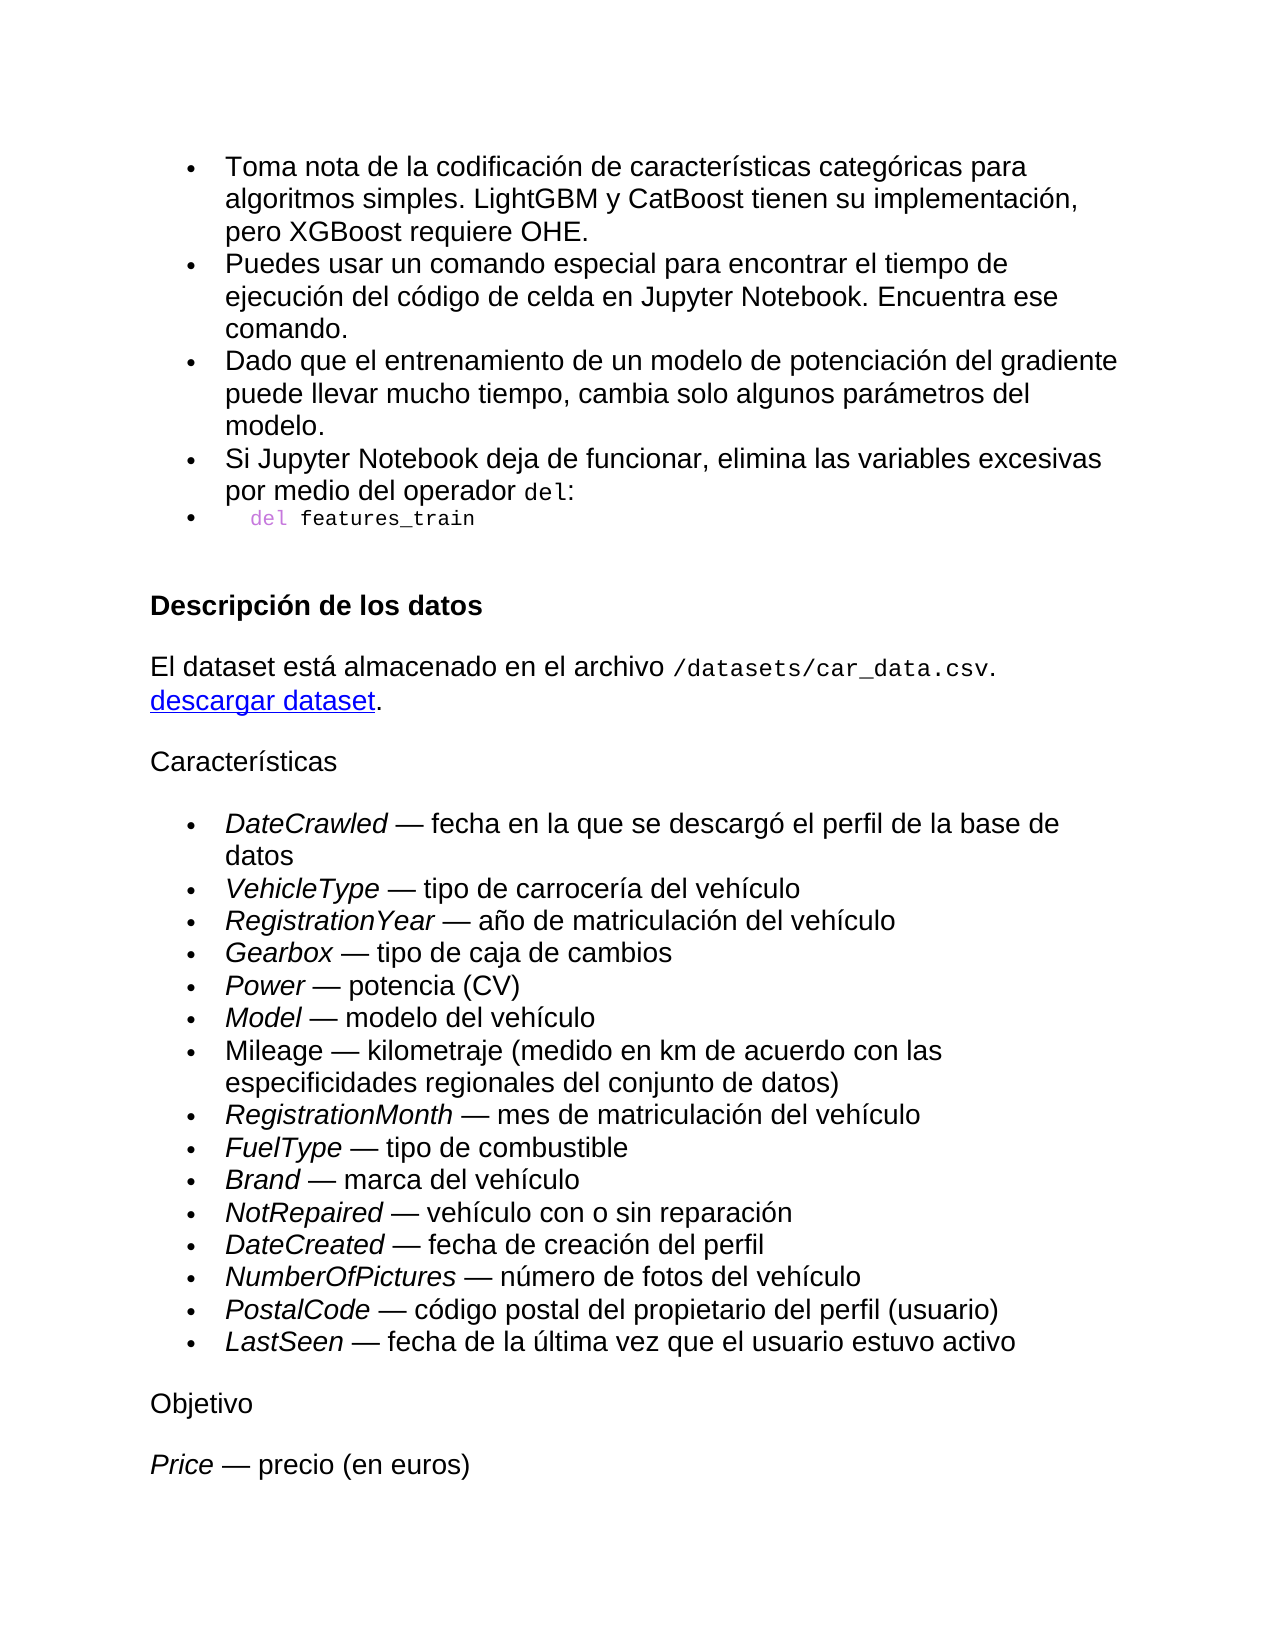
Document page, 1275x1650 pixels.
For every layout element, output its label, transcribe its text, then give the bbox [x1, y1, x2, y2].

list Model — modelo del vehículo [187, 1001, 1125, 1033]
list Mileage — kilometraje (medido en km de acuerdo con las especificidades regionales del conjunto de datos) [187, 1033, 1125, 1098]
list Power — potencia (CV) [187, 969, 1125, 1001]
list del features_train [187, 508, 1125, 531]
list DateCrawled — fecha en la que se descargó el perfil de la base de datos [187, 807, 1125, 872]
list Brand — marca del vehículo [187, 1163, 1125, 1196]
list VehicleType — tipo de carrocería del vehículo [187, 872, 1125, 904]
list Dado que el entrenamiento de un modelo de potenciación del gradiente puede llevar mucho tiempo, cambia solo algunos parámetros del modelo. [187, 344, 1125, 442]
list RegistrationMonth — mes de matriculación del vehículo [187, 1098, 1125, 1131]
list DateCreated — fecha de creación del perfil [187, 1228, 1125, 1260]
text Price — precio (en euros) [150, 1448, 1125, 1481]
list LastSeen — fecha de la última vez que el usuario estuvo activo [187, 1325, 1125, 1357]
list PostalCode — código postal del propietario del perfil (usuario) [187, 1293, 1125, 1325]
list Si Jupyter Notebook deja de funcionar, elimina las variables excesivas por medio del operador del: [187, 442, 1125, 508]
text El dataset está almacenado en el archivo /datasets/car_data.csv. descargar dataset. [150, 650, 1125, 716]
list Gearbox — tipo de caja de cambios [187, 936, 1125, 969]
list RegistrationYear — año de matriculación del vehículo [187, 904, 1125, 936]
list Toma nota de la codificación de características categóricas para algoritmos simples. LightGBM y CatBoost tienen su implementación, pero XGBoost requiere OHE. [187, 150, 1125, 247]
list NotRepaired — vehículo con o sin reparación [187, 1196, 1125, 1228]
list Puedes usar un comando especial para encontrar el tiempo de ejecución del código de celda en Jupyter Notebook. Encuentra ese comando. [187, 247, 1125, 344]
text Objetivo [150, 1387, 1125, 1419]
text Descripción de los datos [150, 588, 1125, 621]
list NumberOfPictures — número de fotos del vehículo [187, 1260, 1125, 1293]
list FuelType — tipo de combustible [187, 1131, 1125, 1163]
text Características [150, 745, 1125, 778]
